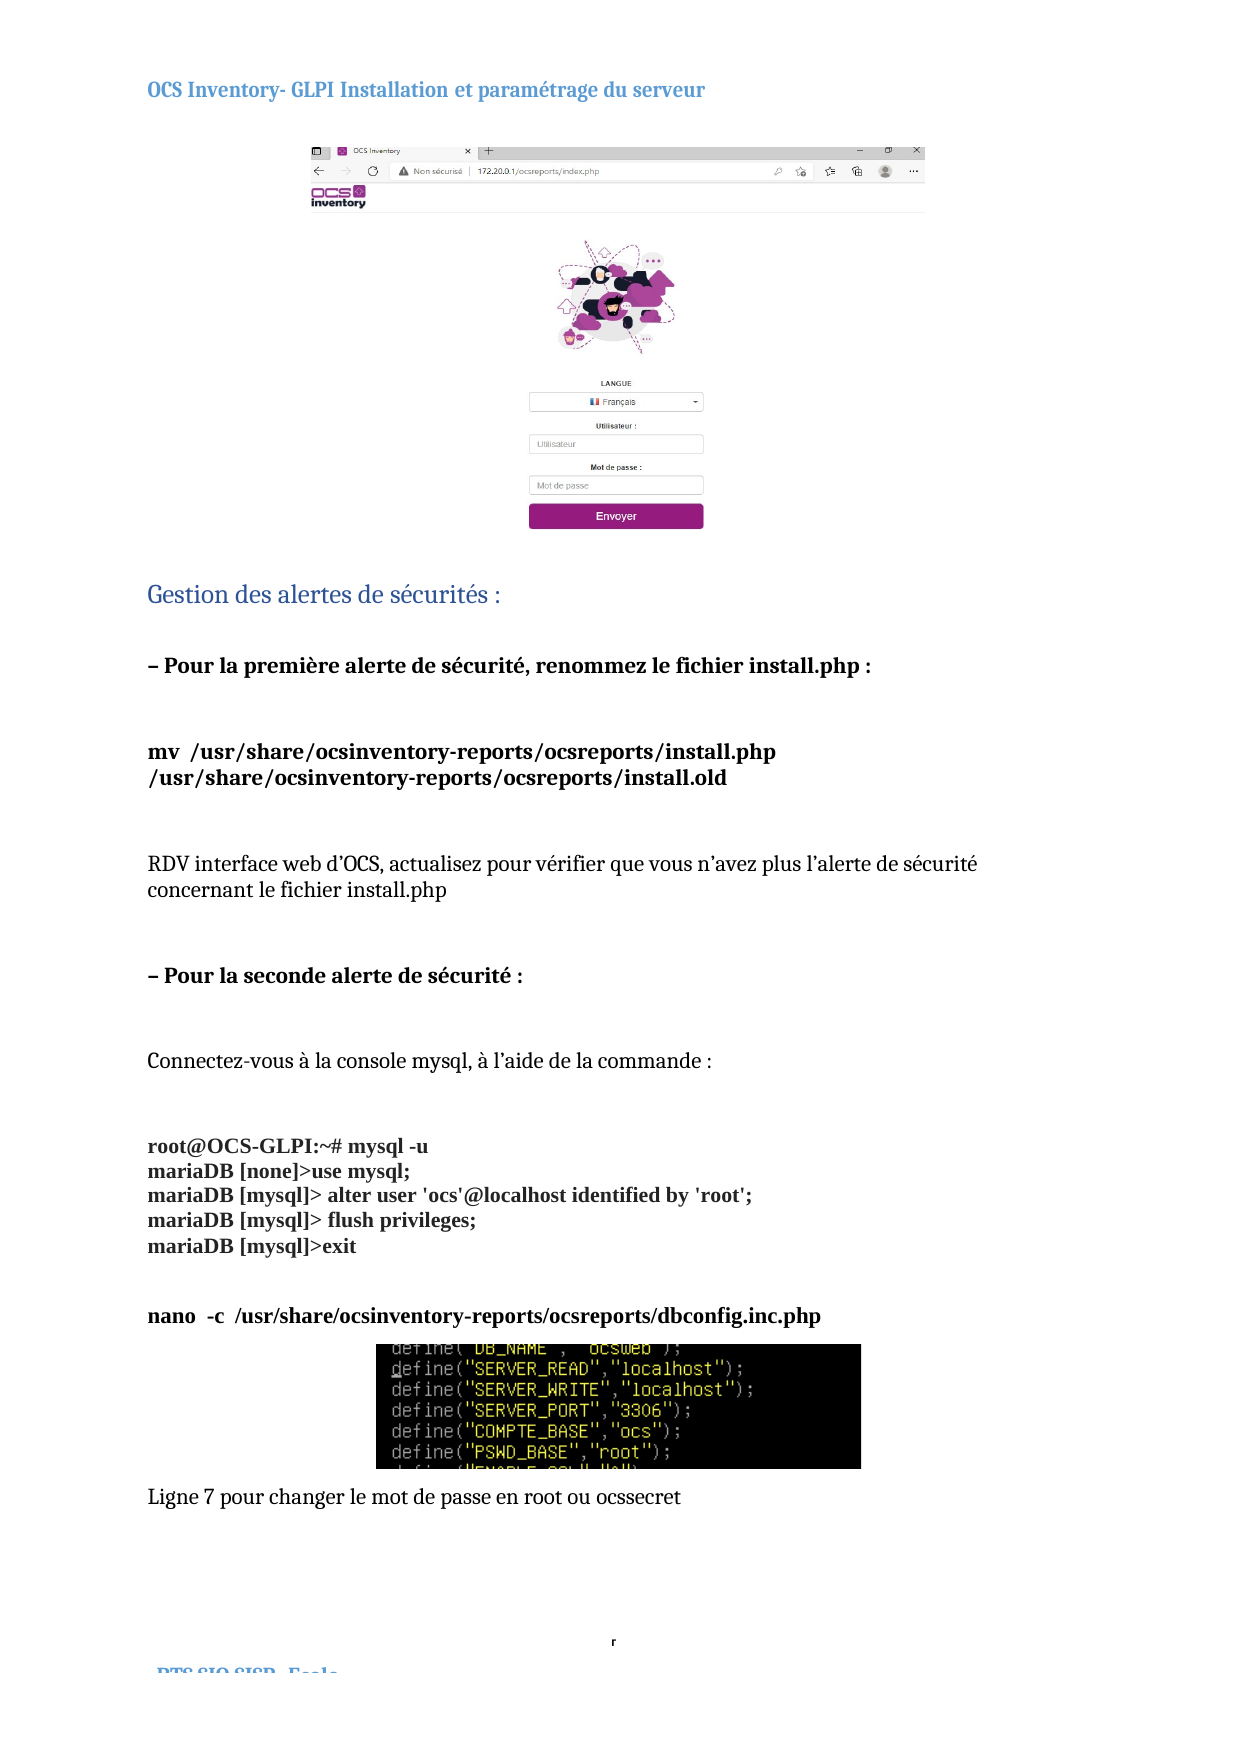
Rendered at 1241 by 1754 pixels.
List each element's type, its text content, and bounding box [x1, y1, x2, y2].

subtitle Gestion des alertes de sécurités : [147, 579, 1105, 610]
subtitle /usr/share/ocsinventory-reports/ocsreports/install.old [147, 765, 1105, 791]
subtitle – Pour la seconde alerte de sécurité : [147, 962, 1105, 989]
text RDV interface web d’OCS, actualisez pour vérifier que vous n’avez plus l’alerte de sécurité concernant le fichier install.php [147, 850, 1022, 903]
text root@OCS-GLPI:~# mysql -u mariaDB [none]>use mysql; [147, 1133, 464, 1183]
picture [376, 1344, 862, 1469]
text mariaDB [mysql]>exit [147, 1233, 1105, 1258]
subtitle nano -c /usr/share/ocsinventory-reports/ocsreports/dbconfig.inc.php [147, 1302, 1105, 1328]
text Connectez-vous à la console mysql, à l’aide de la commande : [147, 1048, 1105, 1074]
text mv /usr/share/ocsinventory-reports/ocsreports/install.php [147, 738, 1105, 765]
picture [310, 147, 925, 530]
text mariaDB [mysql]> alter user 'ocs'@localhost identified by 'root'; mariaDB [mysql]> flush privileges; [147, 1183, 755, 1232]
subtitle – Pour la première alerte de sécurité, renommez le fichier install.php : [147, 653, 1105, 679]
